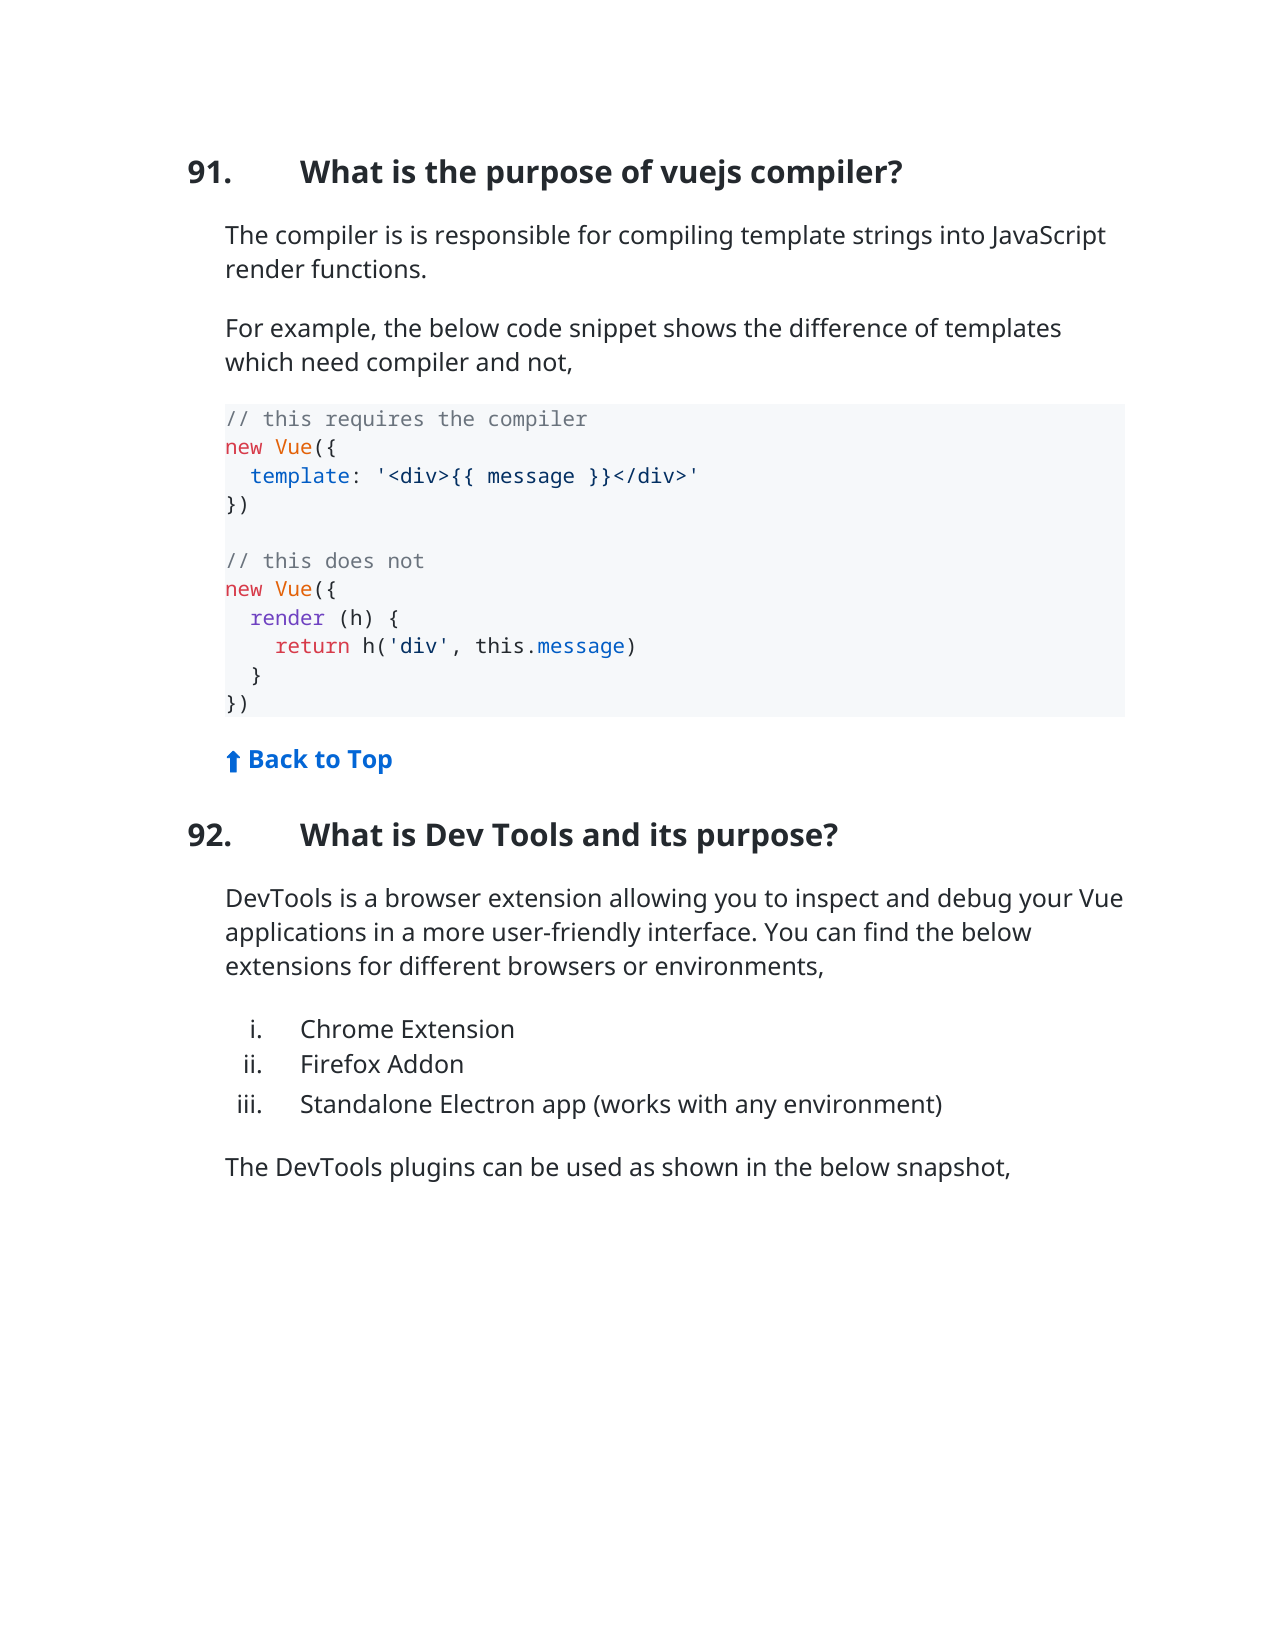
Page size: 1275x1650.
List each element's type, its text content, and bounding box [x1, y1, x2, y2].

list What is the purpose of vuejs compiler? [187, 150, 1125, 193]
text // this does not [225, 546, 1125, 574]
text template: '<div>{{ message }}</div>' [225, 461, 1125, 489]
text The compiler is is responsible for compiling template strings into JavaScript render functions. [225, 218, 1125, 286]
list Standalone Electron app (works with any environment) [262, 1087, 1125, 1121]
text } [225, 660, 1125, 688]
text }) [225, 489, 1125, 518]
list Chrome Extension [262, 1012, 1125, 1046]
text }) [225, 688, 1125, 717]
text new Vue({ [225, 574, 1125, 603]
text DevTools is a browser extension allowing you to inspect and debug your Vue applications in a more user-friendly interface. You can find the below extensions for different browsers or environments, [225, 881, 1125, 983]
text ⬆ Back to Top [225, 742, 1125, 776]
text // this requires the compiler [225, 404, 1125, 432]
text return h('div', this.message) [225, 631, 1125, 660]
list Firefox Addon [262, 1046, 1125, 1080]
text new Vue({ [225, 432, 1125, 461]
text For example, the below code snippet shows the difference of templates which need compiler and not, [225, 311, 1125, 379]
text render (h) { [225, 603, 1125, 631]
list What is Dev Tools and its purpose? [187, 813, 1125, 856]
text The DevTools plugins can be used as shown in the below snapshot, [225, 1150, 1125, 1184]
